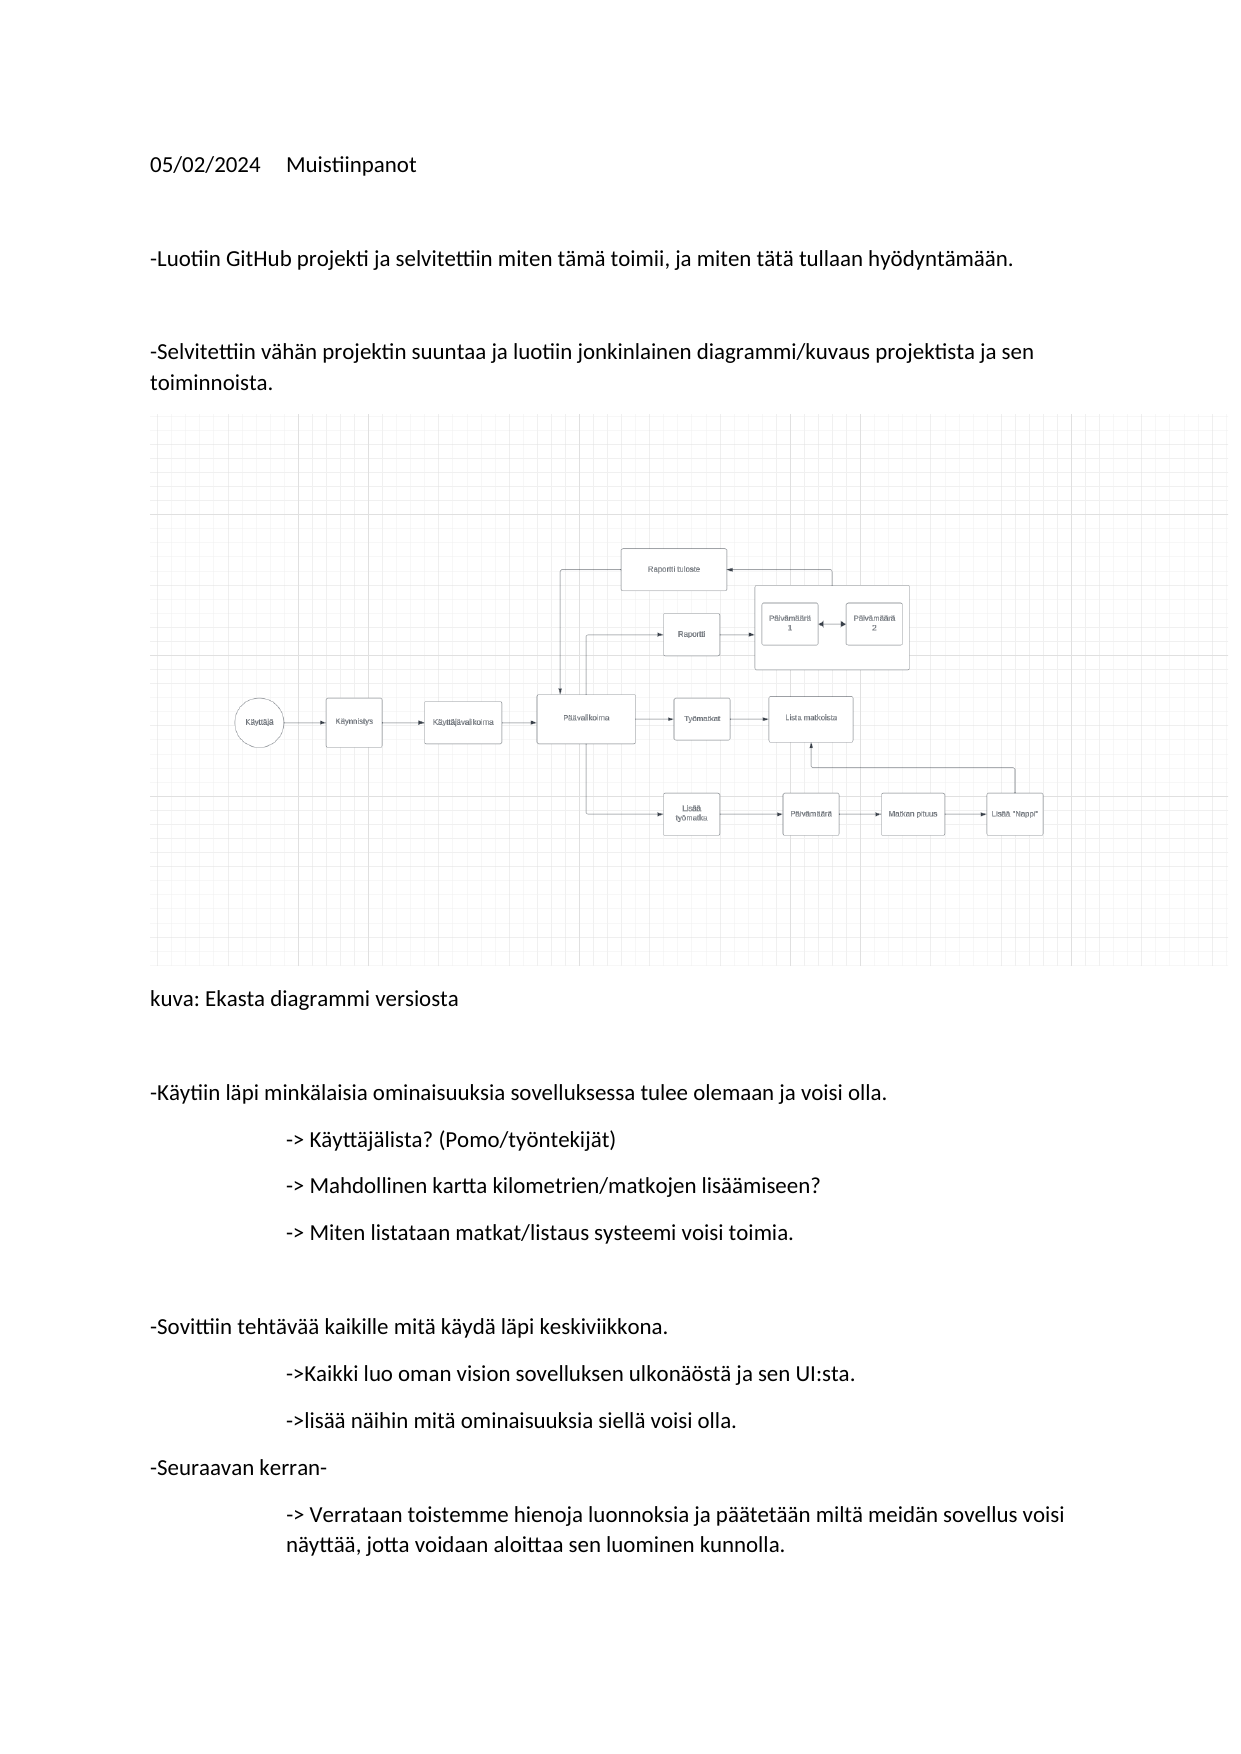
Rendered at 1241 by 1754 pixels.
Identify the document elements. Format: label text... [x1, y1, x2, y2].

text -Selvitettiin vähän projektin suuntaa ja luotiin jonkinlainen diagrammi/kuvaus projektista ja sen toiminnoista. [150, 337, 1090, 396]
text -Seuraavan kerran- [150, 1453, 1090, 1481]
text ->Kaikki luo oman vision sovelluksen ulkonäöstä ja sen UI:sta. [150, 1359, 1090, 1387]
text -> Miten listataan matkat/listaus systeemi voisi toimia. [150, 1218, 1090, 1246]
text ->lisää näihin mitä ominaisuuksia siellä voisi olla. [150, 1406, 1090, 1434]
text 05/02/2024 Muistiinpanot [150, 150, 1090, 178]
text -> Verrataan toistemme hienoja luonnoksia ja päätetään miltä meidän sovellus voisi näyttää, jotta voidaan aloittaa sen luominen kunnolla. [286, 1500, 1090, 1558]
text kuva: Ekasta diagrammi versiosta [150, 984, 1090, 1012]
text -> Käyttäjälista? (Pomo/työntekijät) [150, 1125, 1090, 1153]
text -Luotiin GitHub projekti ja selvitettiin miten tämä toimii, ja miten tätä tullaan hyödyntämään. [150, 244, 1090, 272]
text -Käytiin läpi minkälaisia ominaisuuksia sovelluksessa tulee olemaan ja voisi olla. [150, 1078, 1090, 1106]
text -> Mahdollinen kartta kilometrien/matkojen lisäämiseen? [150, 1172, 1090, 1199]
picture [150, 414, 1229, 966]
text -Sovittiin tehtävää kaikille mitä käydä läpi keskiviikkona. [150, 1312, 1090, 1340]
